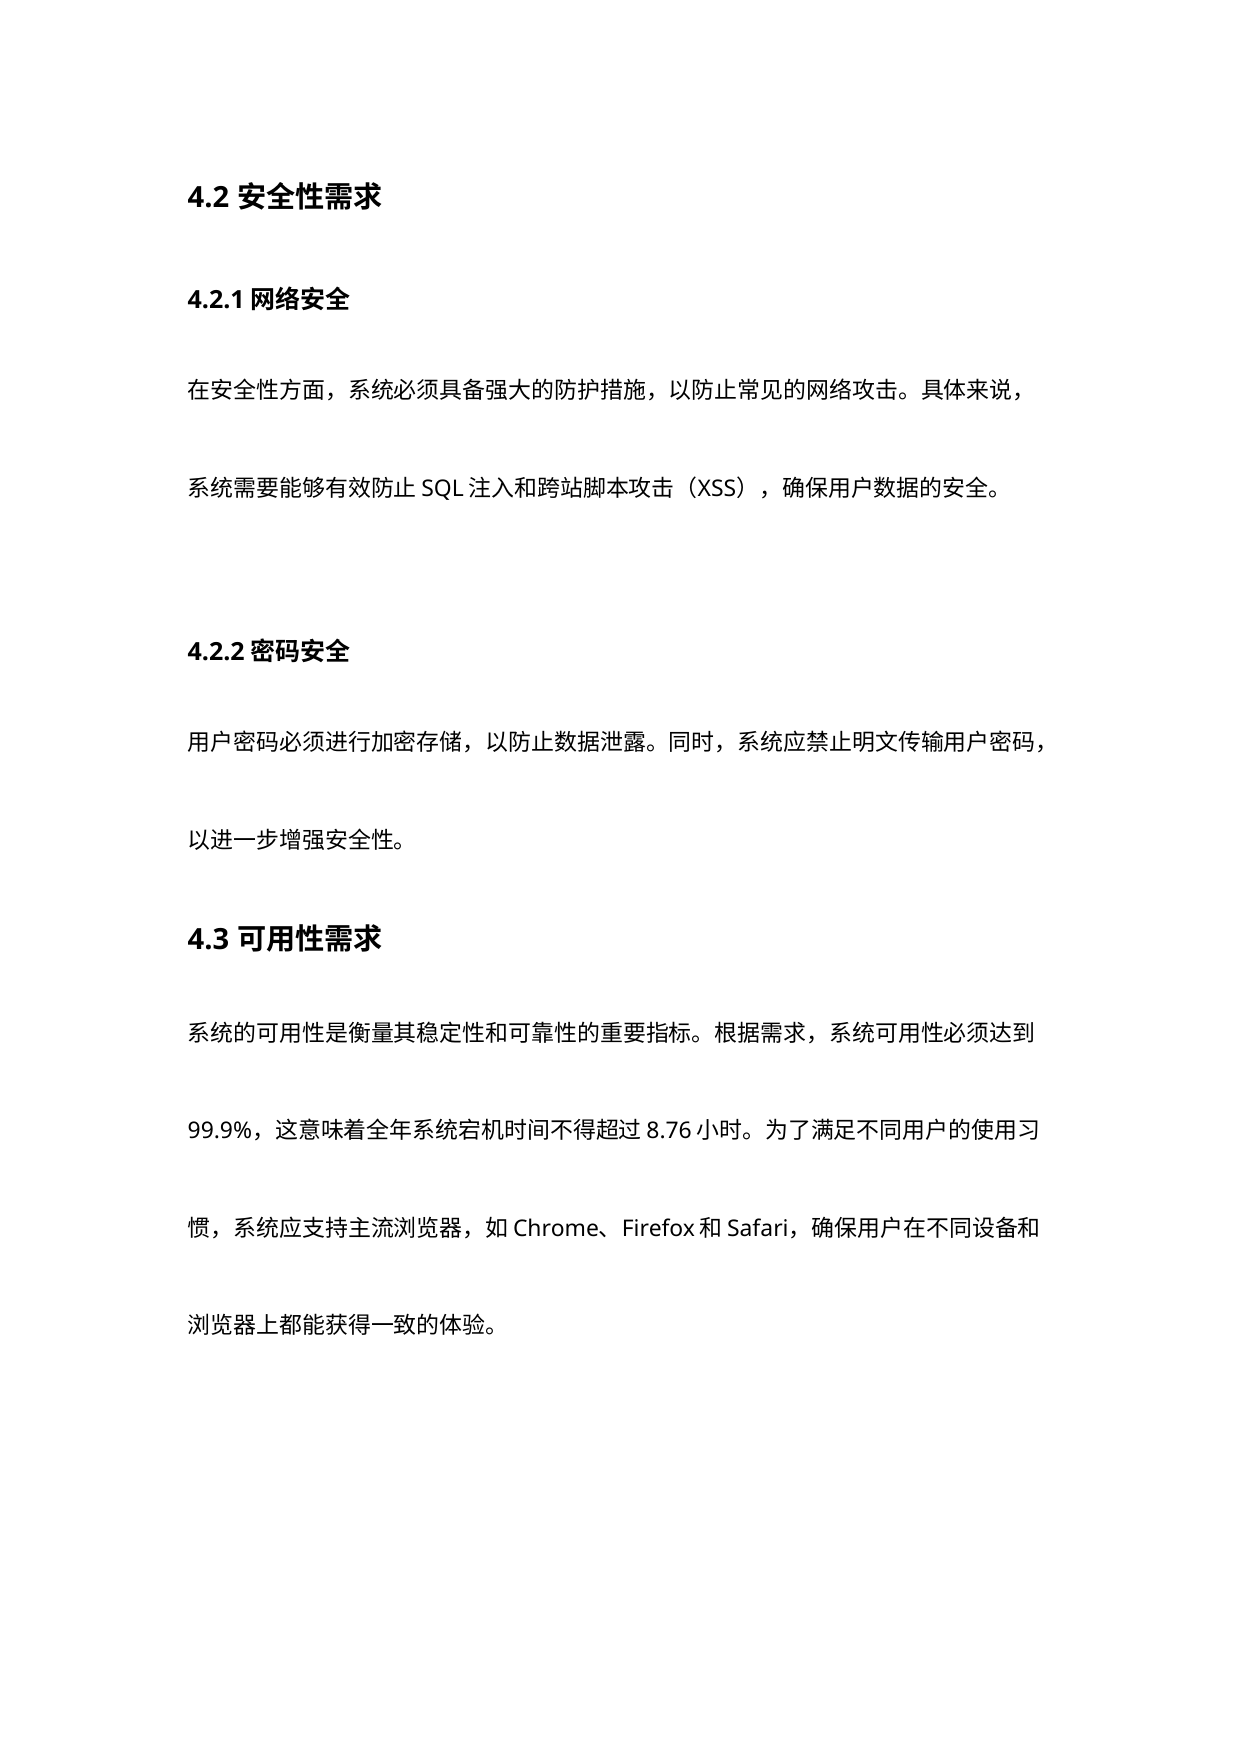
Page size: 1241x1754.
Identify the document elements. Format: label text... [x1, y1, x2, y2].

subtitle 4.2.1网络安全 [187, 265, 1053, 330]
subtitle 4.3 可用性需求 [187, 904, 1053, 969]
text 在安全性方面，系统必须具备强大的防护措施，以防止常见的网络攻击。具体来说，系统需要能够有效防止SQL注入和跨站脚本攻击（XSS），确保用户数据的安全。 [187, 356, 1053, 519]
subtitle 4.2 安全性需求 [187, 162, 1053, 227]
subtitle 4.2.2密码安全 [187, 617, 1053, 682]
text 系统的可用性是衡量其稳定性和可靠性的重要指标。根据需求，系统可用性必须达到99.9%，这意味着全年系统宕机时间不得超过8.76小时。为了满足不同用户的使用习惯，系统应支持主流浏览器，如Chrome、Firefox和Safari，确保用户在不同设备和浏览器上都能获得一致的体验。 [187, 998, 1053, 1356]
text 用户密码必须进行加密存储，以防止数据泄露。同时，系统应禁止明文传输用户密码，以进一步增强安全性。 [187, 708, 1053, 871]
